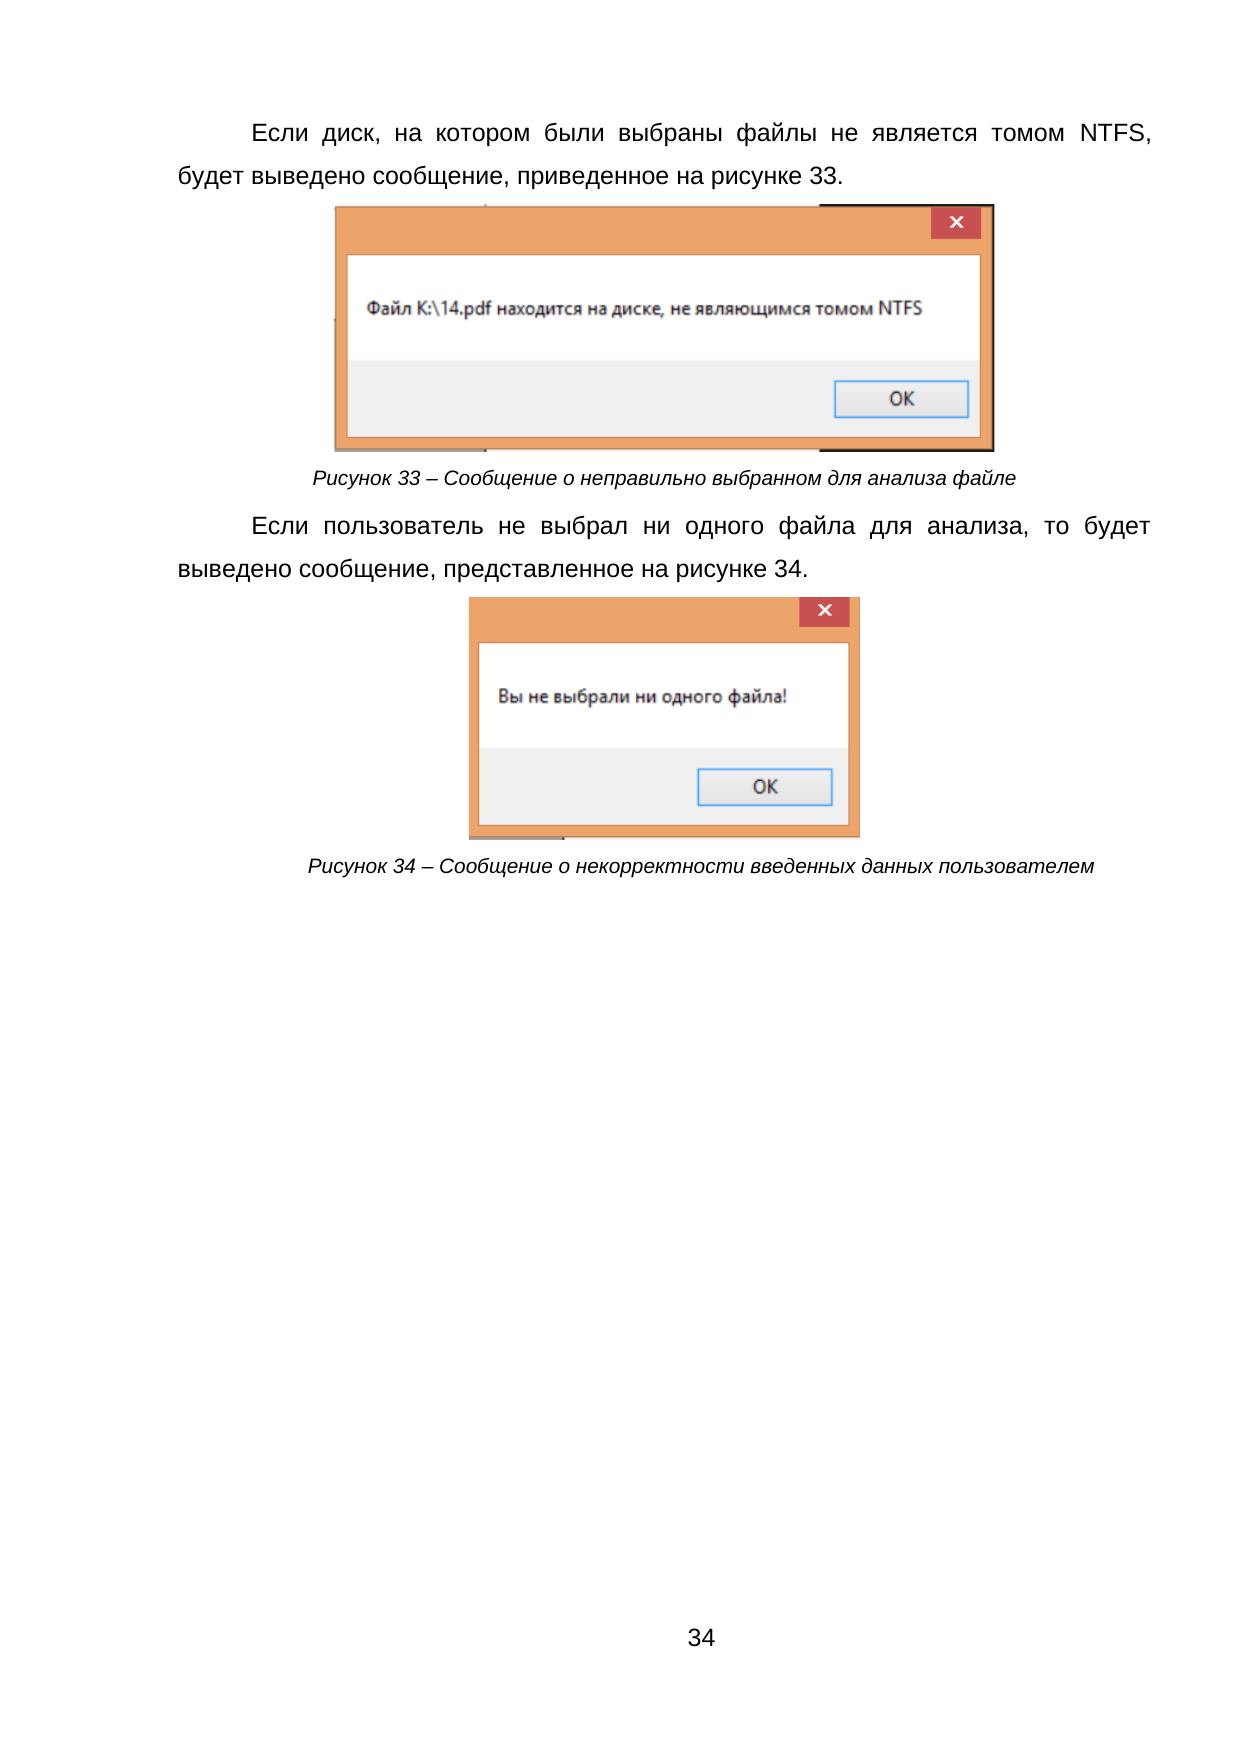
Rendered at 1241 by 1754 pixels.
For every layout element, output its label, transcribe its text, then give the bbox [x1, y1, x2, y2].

text Если пользователь не выбрал ни одного файла для анализа, то будет выведено сообщение, представленное на рисунке 34. [177, 511, 1152, 583]
text Рисунок 33 – Сообщение о неправильно выбранном для анализа файле [177, 466, 1152, 490]
text Рисунок 34 – Сообщение о некорректности введенных данных пользователем [177, 854, 1152, 878]
text Если диск, на котором были выбраны файлы не является томом NTFS, будет выведено сообщение, приведенное на рисунке 33. [177, 118, 1152, 190]
picture [468, 597, 860, 840]
picture [334, 204, 995, 452]
